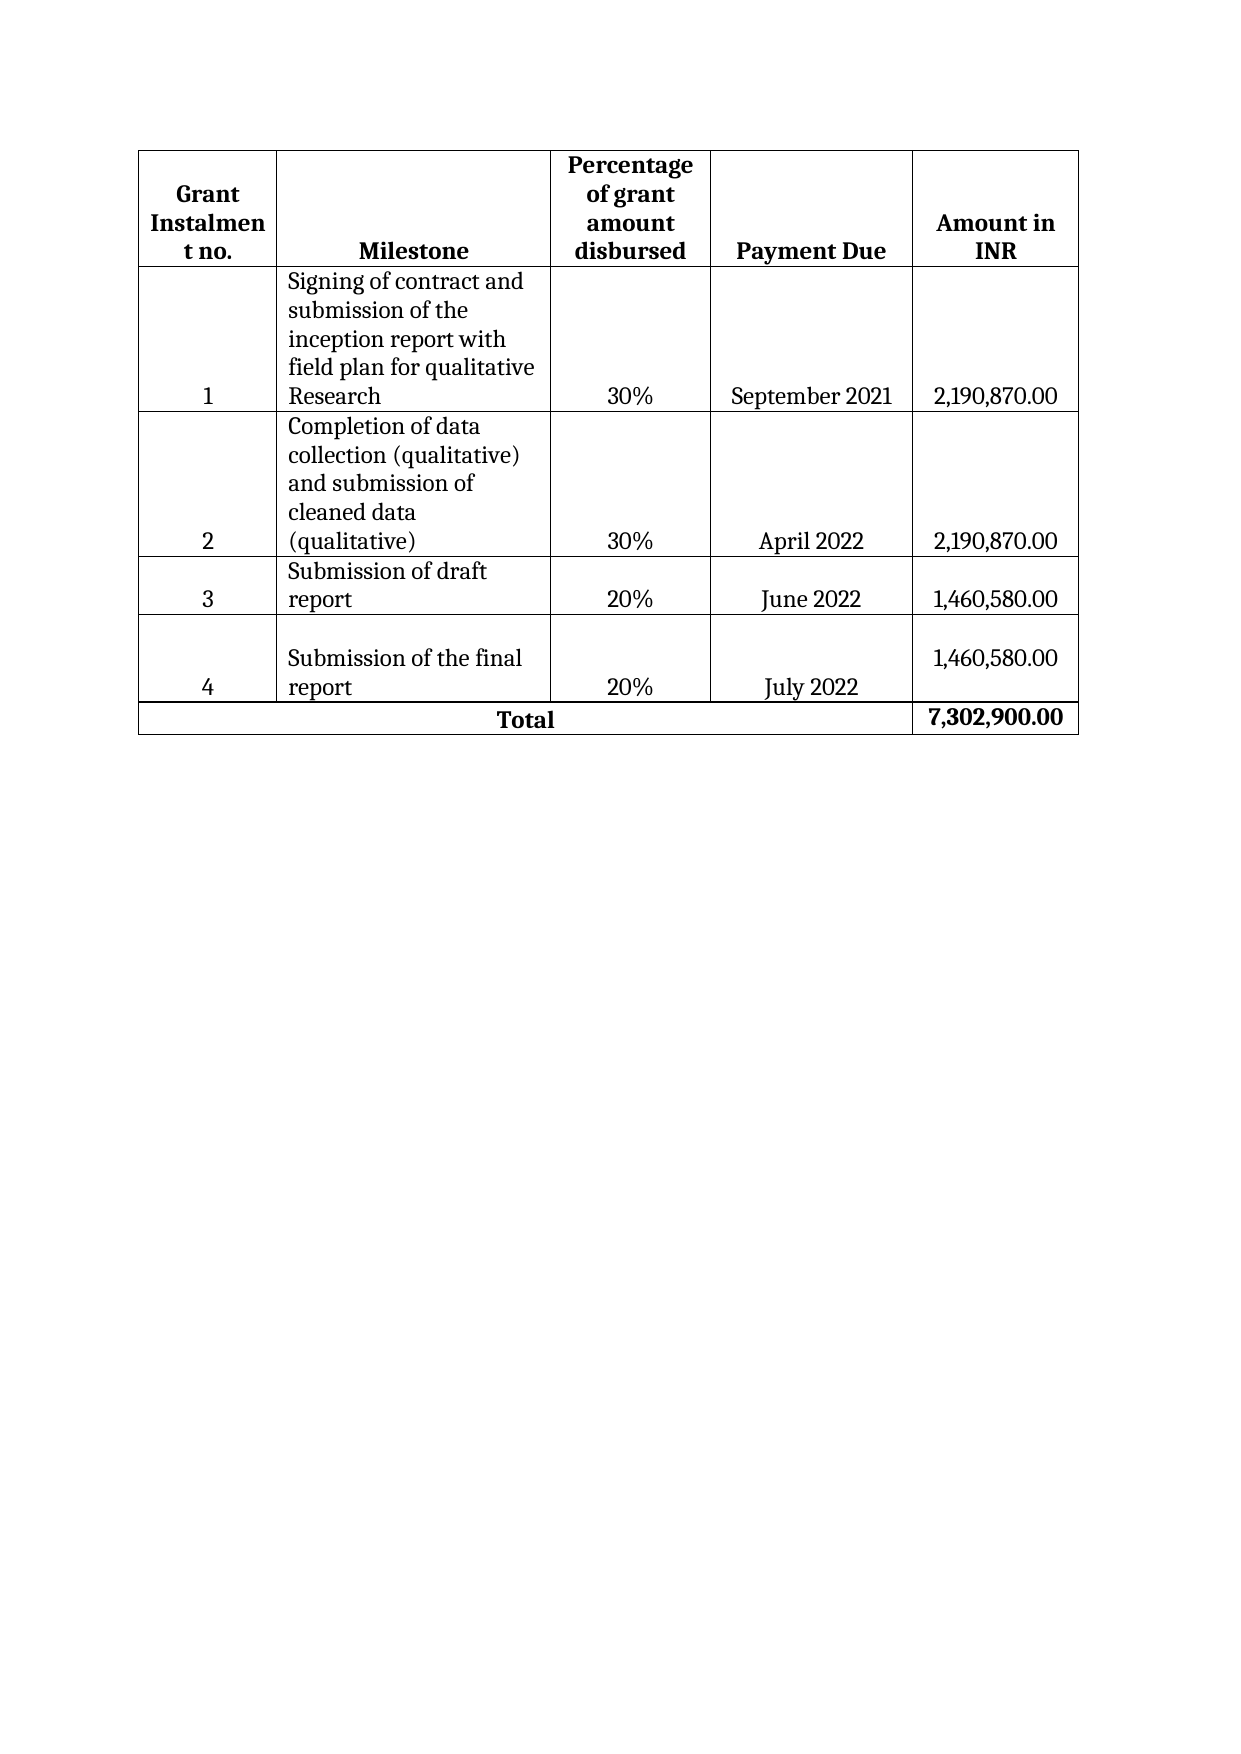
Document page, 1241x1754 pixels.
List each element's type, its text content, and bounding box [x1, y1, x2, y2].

table_cell Completion of data collection (qualitative) and submission of cleaned data (qualitative) [277, 412, 550, 556]
table_header Amount in INR [913, 151, 1078, 266]
table_cell 2 [139, 412, 276, 556]
table_header Milestone [277, 151, 550, 266]
table_cell 30% [551, 412, 710, 556]
table_cell 20% [551, 615, 710, 701]
table_cell 1,460,580.00 [913, 557, 1078, 614]
table_cell September 2021 [711, 267, 912, 411]
table_cell April 2022 [711, 412, 912, 556]
table_cell 30% [551, 267, 710, 411]
table_cell 2,190,870.00 [913, 412, 1078, 556]
table_header Percentage of grant amount disbursed [551, 151, 710, 266]
table_cell Total [139, 703, 912, 734]
table_cell Signing of contract and submission of the inception report with field plan for qualitative Research [277, 267, 550, 411]
table_cell 3 [139, 557, 276, 614]
table_cell 2,190,870.00 [913, 267, 1078, 411]
table_cell 20% [551, 557, 710, 614]
table_cell Submission of draft report [277, 557, 550, 614]
table_cell 1,460,580.00 [913, 615, 1078, 701]
table_cell 4 [139, 615, 276, 701]
table_cell June 2022 [711, 557, 912, 614]
table_cell Submission of the final report [277, 615, 550, 701]
table_header Payment Due [711, 151, 912, 266]
table_header Grant Instalment no. [139, 151, 276, 266]
table_cell 1 [139, 267, 276, 411]
table_cell July 2022 [711, 615, 912, 701]
table_cell 7,302,900.00 [913, 703, 1078, 734]
